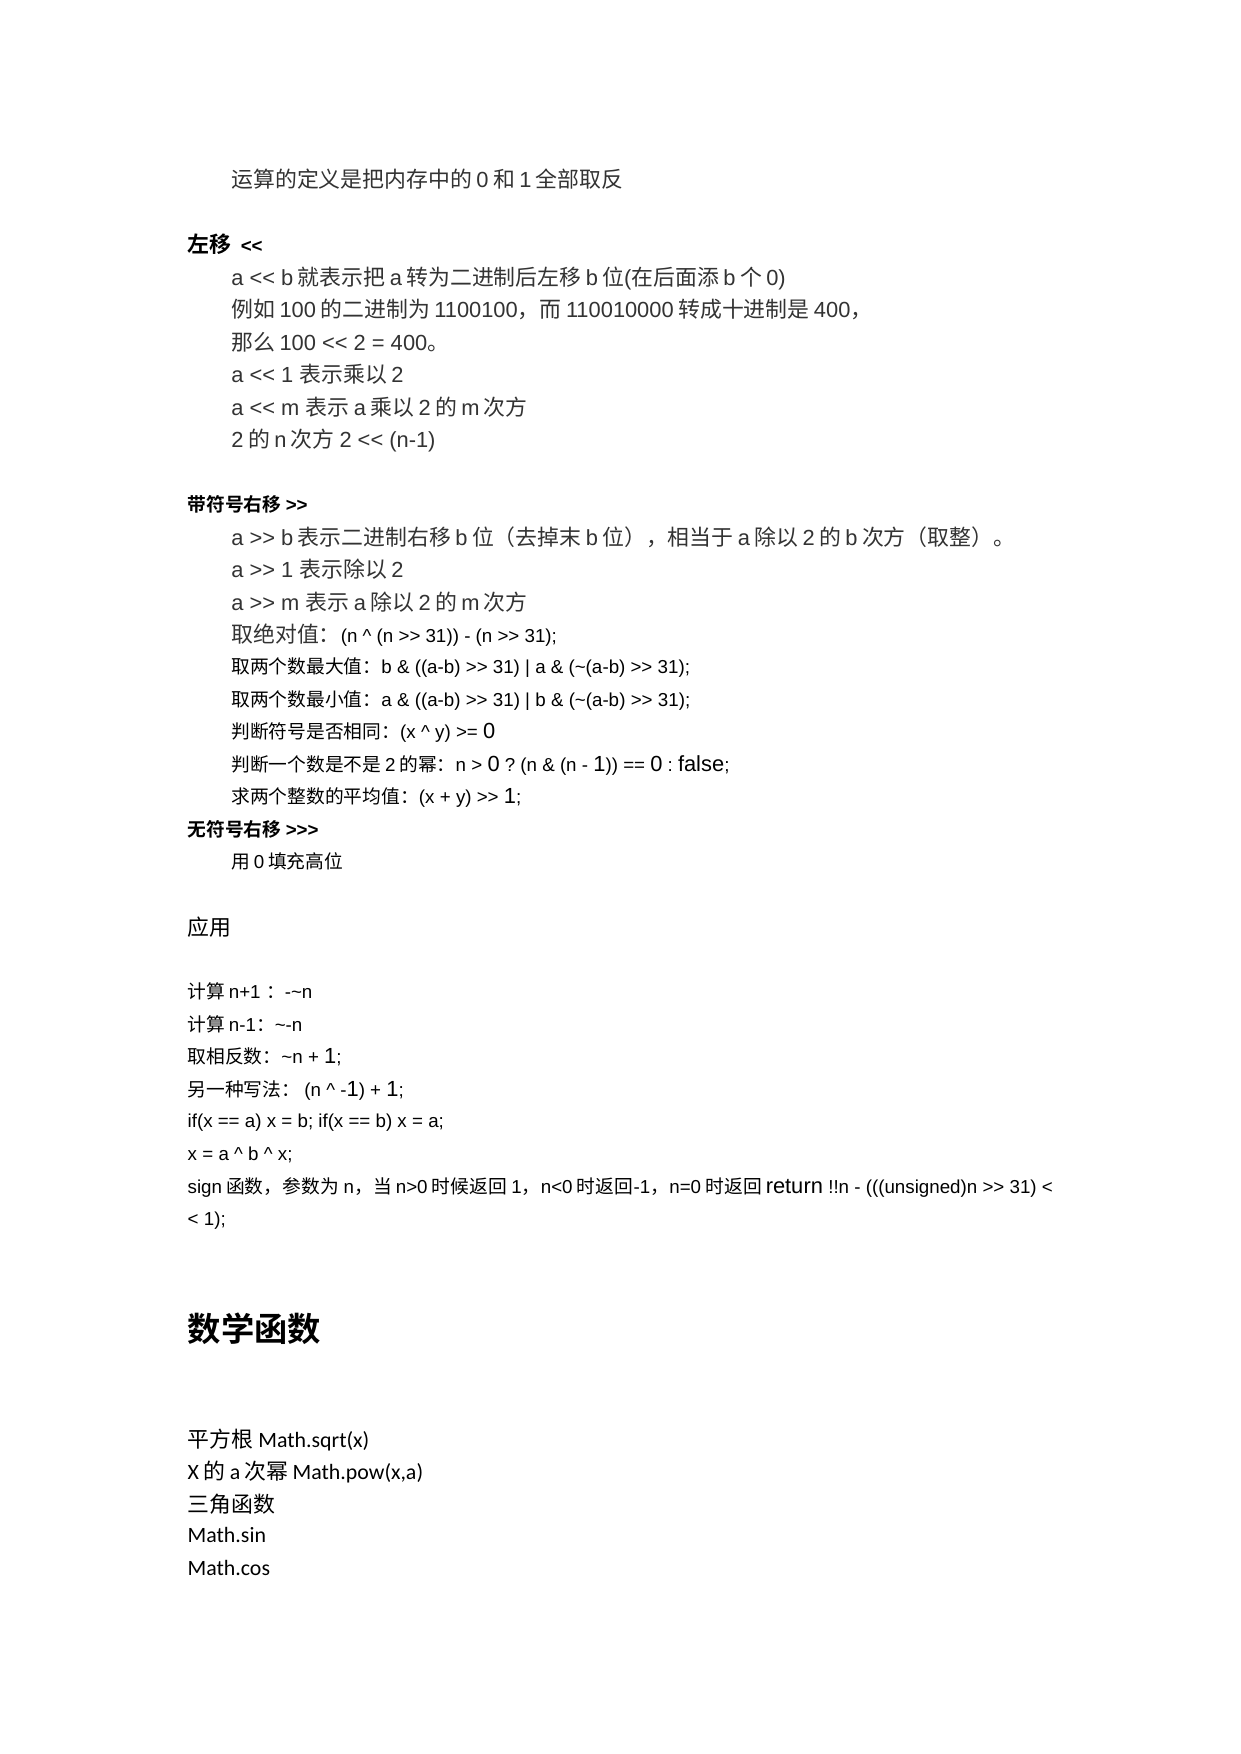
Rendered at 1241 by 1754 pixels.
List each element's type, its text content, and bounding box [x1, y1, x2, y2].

text 例如100的二进制为1100100，而110010000转成十进制是400， [187, 292, 1053, 324]
subtitle 数学函数 [187, 1294, 1053, 1359]
text 平方根 Math.sqrt(x) [187, 1421, 1053, 1454]
text 无符号右移 >>> [187, 812, 1053, 844]
text 取绝对值：(n ^ (n >> 31)) - (n >> 31); [187, 617, 1053, 649]
text 另一种写法： (n ^ -1) + 1; [187, 1072, 1053, 1104]
text 那么100 << 2 = 400。 [187, 324, 1053, 357]
text 三角函数 [187, 1486, 1053, 1519]
text x = a ^ b ^ x; [187, 1137, 1053, 1169]
text Math.cos [187, 1551, 1053, 1584]
text 判断符号是否相同：(x ^ y) >= 0 [187, 714, 1053, 747]
text 计算n-1：~-n [187, 1007, 1053, 1039]
text Math.sin [187, 1519, 1053, 1551]
text 用0填充高位 [187, 844, 1053, 877]
text 2的n次方 2 << (n-1) [187, 422, 1053, 454]
text 取两个数最小值：a & ((a-b) >> 31) | b & (~(a-b) >> 31); [187, 682, 1053, 714]
text a >> 1 表示除以2 [187, 552, 1053, 584]
text 计算n+1 ：-~n [187, 974, 1053, 1007]
text sign函数，参数为n，当n>0时候返回1，n<0时返回-1，n=0时返回return !!n - (((unsigned)n >> 31) << 1); [187, 1169, 1053, 1234]
text 运算的定义是把内存中的0和1全部取反 [187, 162, 1053, 194]
text 求两个整数的平均值：(x + y) >> 1; [187, 779, 1053, 812]
text a >> b表示二进制右移b位（去掉末b位），相当于a除以2的b次方（取整）。 [187, 519, 1053, 552]
text X的a次幂Math.pow(x,a) [187, 1454, 1053, 1486]
text if(x == a) x = b; if(x == b) x = a; [187, 1104, 1053, 1137]
text 应用 [187, 909, 1053, 942]
text 左移 << [187, 227, 1053, 259]
text a << b就表示把a转为二进制后左移b位(在后面添b个0) [187, 259, 1053, 292]
text a << 1 表示乘以2 [187, 357, 1053, 389]
text 判断一个数是不是2的幂：n > 0 ? (n & (n - 1)) == 0 : false; [187, 747, 1053, 779]
text 带符号右移 >> [187, 487, 1053, 519]
text 取两个数最大值：b & ((a-b) >> 31) | a & (~(a-b) >> 31); [187, 649, 1053, 682]
text 取相反数：~n + 1; [187, 1039, 1053, 1072]
text a >> m 表示a除以2的m次方 [187, 584, 1053, 617]
text a << m 表示a乘以2的m次方 [187, 389, 1053, 422]
